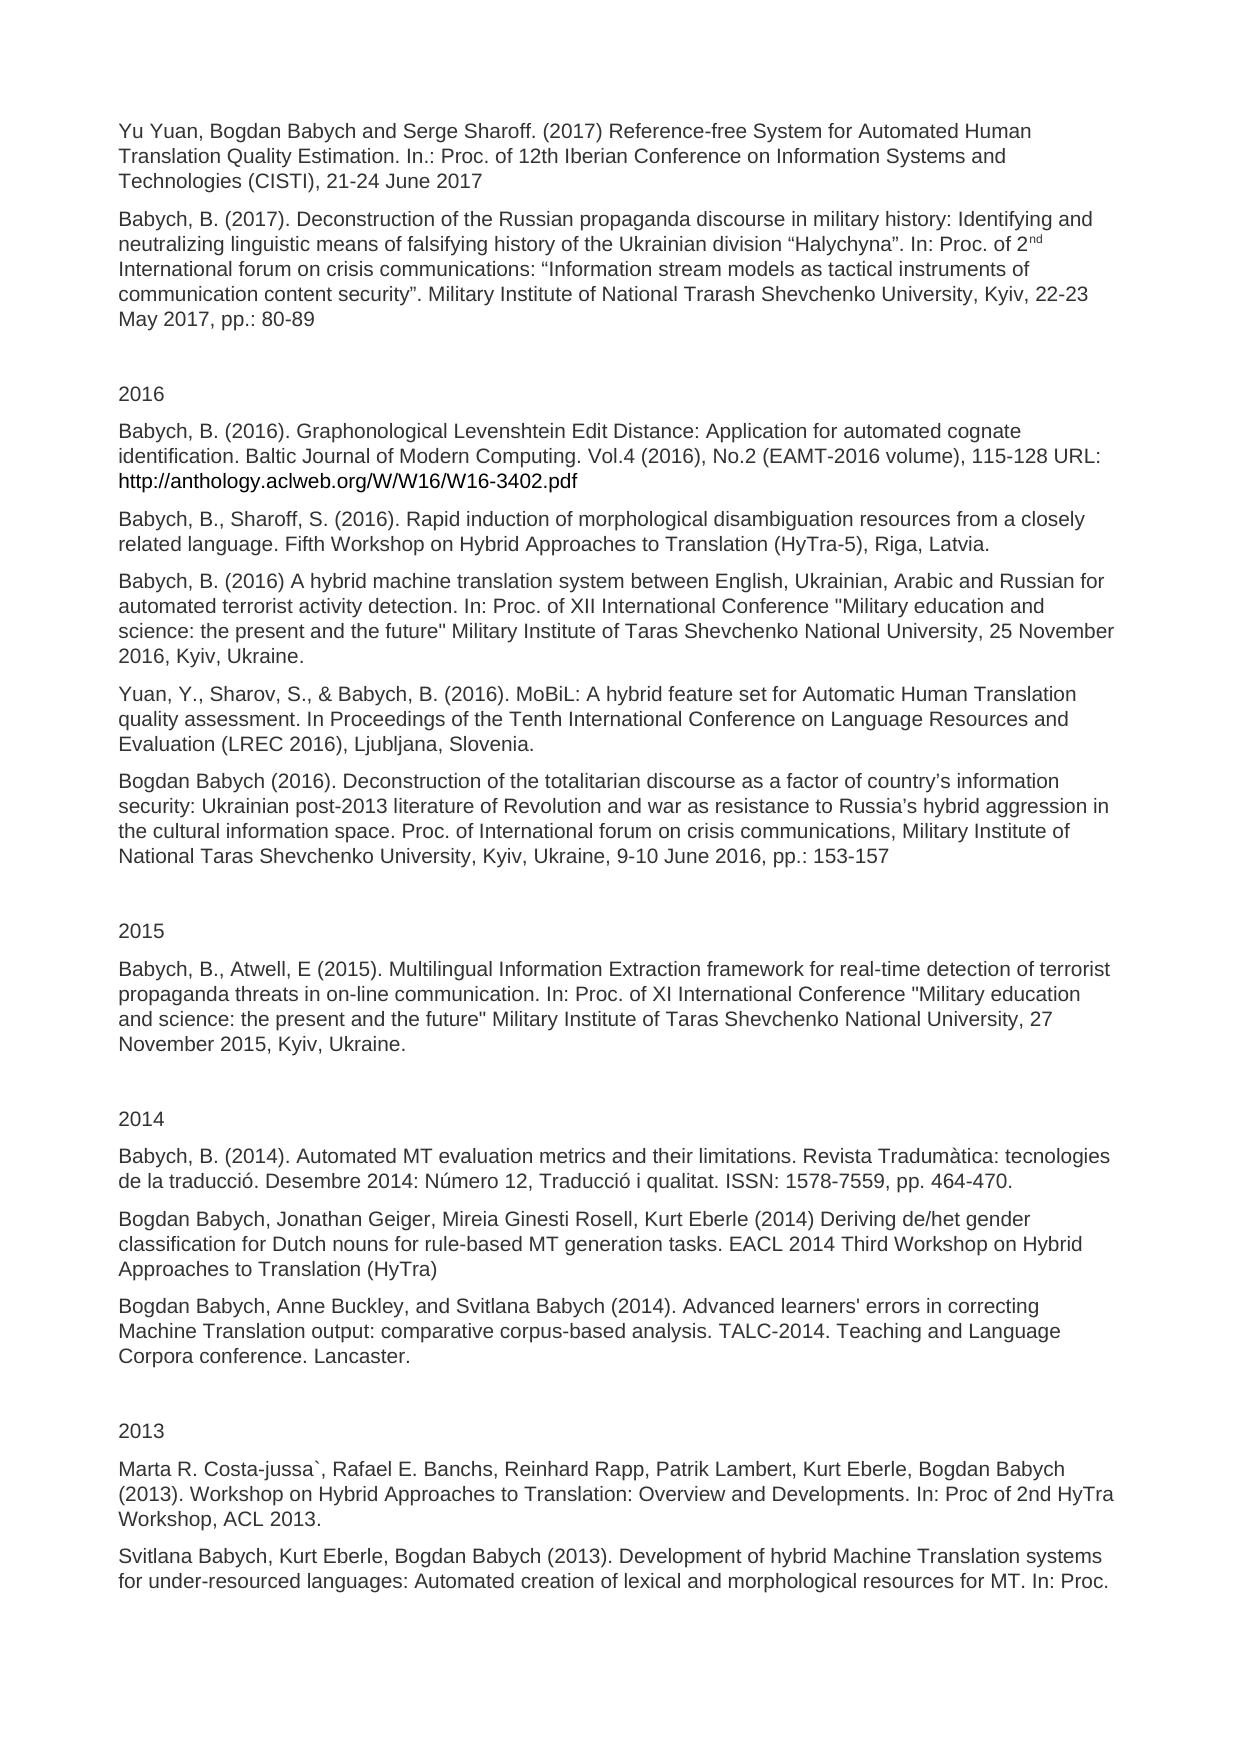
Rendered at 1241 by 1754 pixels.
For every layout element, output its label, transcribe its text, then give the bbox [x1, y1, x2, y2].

text 2016 [118, 381, 1122, 406]
text 2013 [118, 1418, 1122, 1443]
text Babych, B. (2016) A hybrid machine translation system between English, Ukrainian, Arabic and Russian for automated terrorist activity detection. In: Proc. of XII International Conference "Military education and science: the present and the future" Military Institute of Taras Shevchenko National University, 25 November 2016, Kyiv, Ukraine. [118, 568, 1122, 668]
text Yuan, Y., Sharov, S., & Babych, B. (2016). MoBiL: A hybrid feature set for Automatic Human Translation quality assessment. In Proceedings of the Tenth International Conference on Language Resources and Evaluation (LREC 2016), Ljubljana, Slovenia. [118, 681, 1122, 756]
text 2015 [118, 918, 1122, 943]
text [118, 1543, 1122, 1593]
text Babych, B., Sharoff, S. (2016). Rapid induction of morphological disambiguation resources from a closely related language. Fifth Workshop on Hybrid Approaches to Translation (HyTra-5), Riga, Latvia. [118, 506, 1122, 556]
text Babych, B. (2017). Deconstruction of the Russian propaganda discourse in military history: Identifying and neutralizing linguistic means of falsifying history of the Ukrainian division “Halychyna”. In: Proc. of 2nd International forum on crisis communications: “Information stream models as tactical instruments of communication content security”. Military Institute of National Trarash Shevchenko University, Kyiv, 22-23 May 2017, pp.: 80-89 [118, 206, 1122, 331]
text Bogdan Babych, Anne Buckley, and Svitlana Babych (2014). Advanced learners' errors in correcting Machine Translation output: comparative corpus-based analysis. TALC-2014. Teaching and Language Corpora conference. Lancaster. [118, 1293, 1122, 1368]
text 2014 [118, 1106, 1122, 1131]
text Yu Yuan, Bogdan Babych and Serge Sharoff. (2017) Reference-free System for Automated Human Translation Quality Estimation. In.: Proc. of 12th Iberian Conference on Information Systems and Technologies (CISTI), 21-24 June 2017 [118, 118, 1122, 193]
text Babych, B. (2014). Automated MT evaluation metrics and their limitations. Revista Tradumàtica: tecnologies de la traducció. Desembre 2014: Número 12, Traducció i qualitat. ISSN: 1578-7559, pp. 464-470. [118, 1143, 1122, 1193]
text Babych, B., Atwell, E (2015). Multilingual Information Extraction framework for real-time detection of terrorist propaganda threats in on-line communication. In: Proc. of XI International Conference "Military education and science: the present and the future" Military Institute of Taras Shevchenko National University, 27 November 2015, Kyiv, Ukraine. [118, 956, 1122, 1056]
text Marta R. Costa-jussa`, Rafael E. Banchs, Reinhard Rapp, Patrik Lambert, Kurt Eberle, Bogdan Babych (2013). Workshop on Hybrid Approaches to Translation: Overview and Developments. In: Proc of 2nd HyTra Workshop, ACL 2013. [118, 1456, 1122, 1531]
text Bogdan Babych (2016). Deconstruction of the totalitarian discourse as a factor of country’s information security: Ukrainian post-2013 literature of Revolution and war as resistance to Russia’s hybrid aggression in the cultural information space. Proc. of International forum on crisis communications, Military Institute of National Taras Shevchenko University, Kyiv, Ukraine, 9-10 June 2016, pp.: 153-157 [118, 768, 1122, 868]
text Bogdan Babych, Jonathan Geiger, Mireia Ginesti Rosell, Kurt Eberle (2014) Deriving de/het gender classification for Dutch nouns for rule-based MT generation tasks. EACL 2014 Third Workshop on Hybrid Approaches to Translation (HyTra) [118, 1206, 1122, 1281]
text Babych, B. (2016). Graphonological Levenshtein Edit Distance: Application for automated cognate identification. Baltic Journal of Modern Computing. Vol.4 (2016), No.2 (EAMT-2016 volume), 115-128 URL: http://anthology.aclweb.org/W/W16/W16-3402.pdf [118, 418, 1122, 493]
